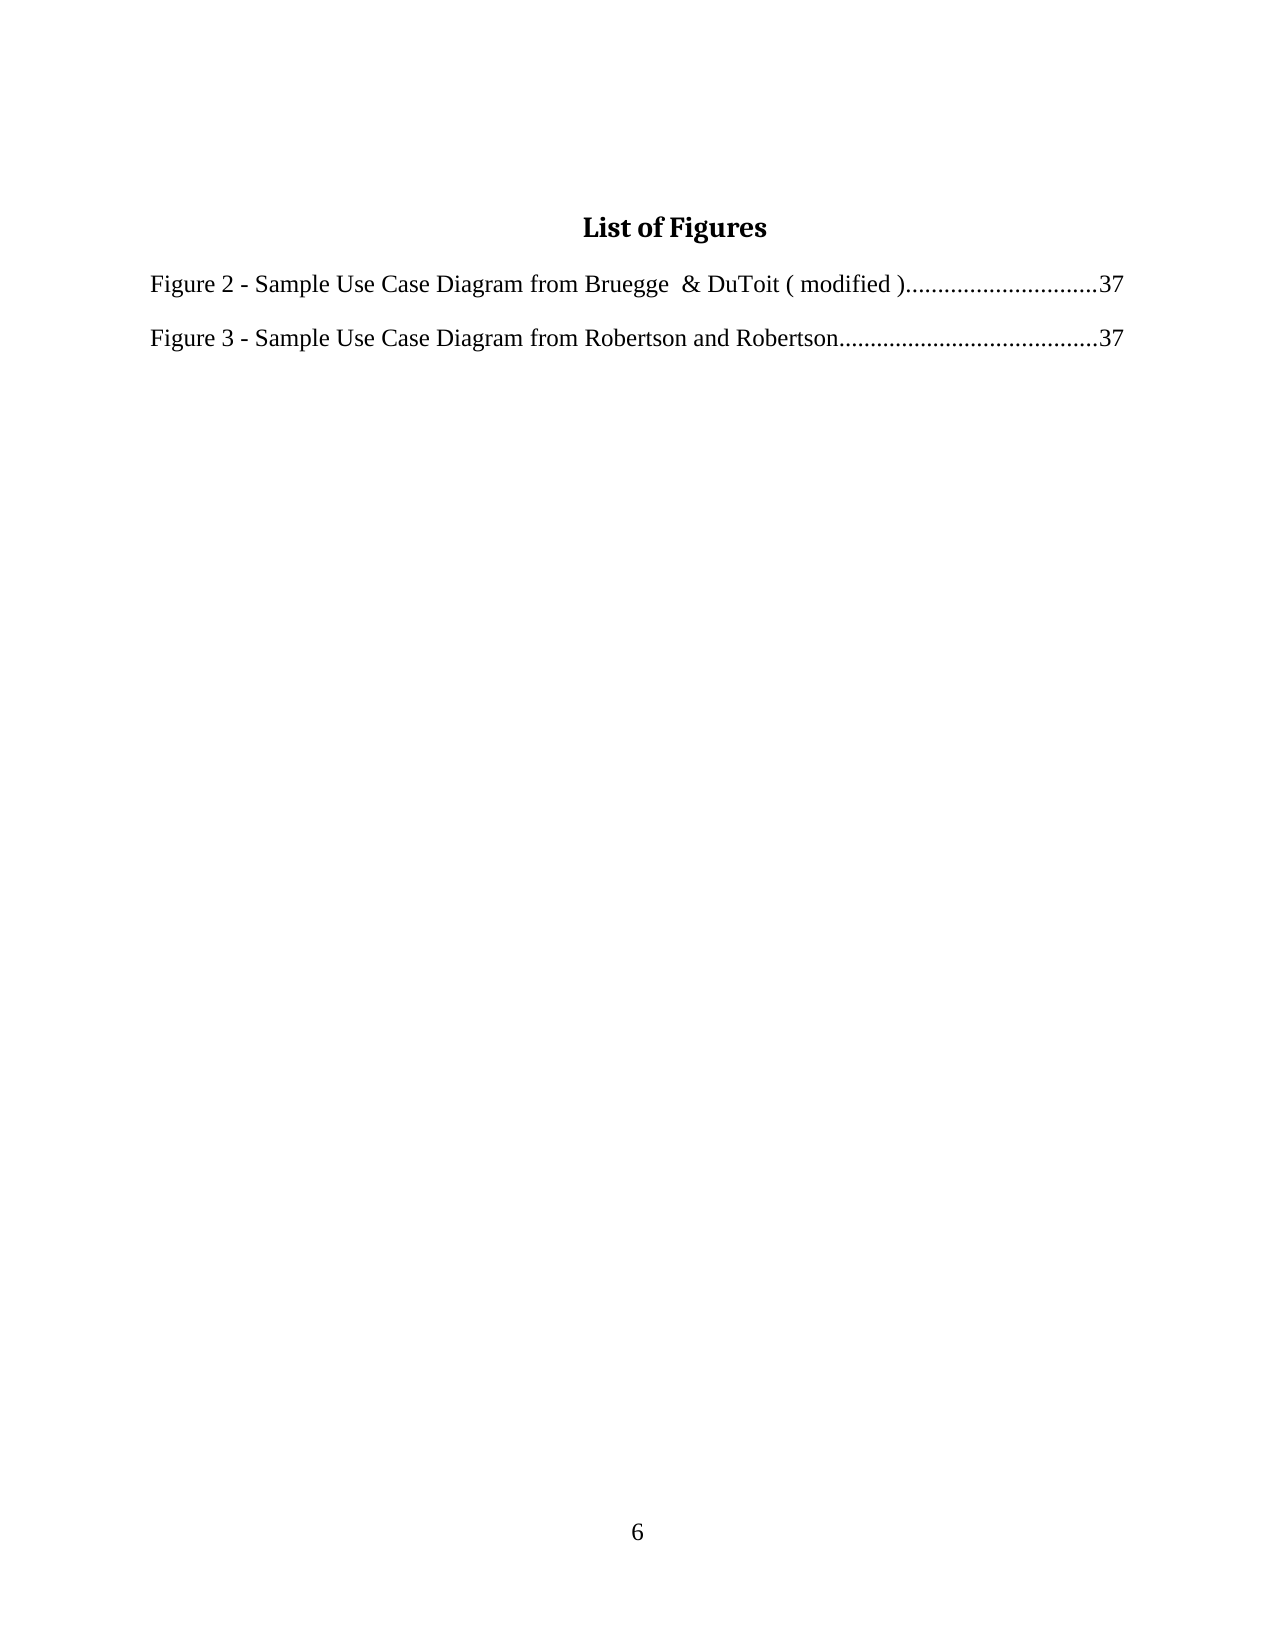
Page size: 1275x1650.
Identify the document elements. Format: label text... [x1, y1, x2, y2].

text Figure 3 - Sample Use Case Diagram from Robertson and Robertson 37 [150, 323, 1125, 352]
subtitle List of Figures [225, 211, 1125, 244]
text Figure 2 - Sample Use Case Diagram from Bruegge & DuToit ( modified ) 37 [150, 269, 1125, 298]
